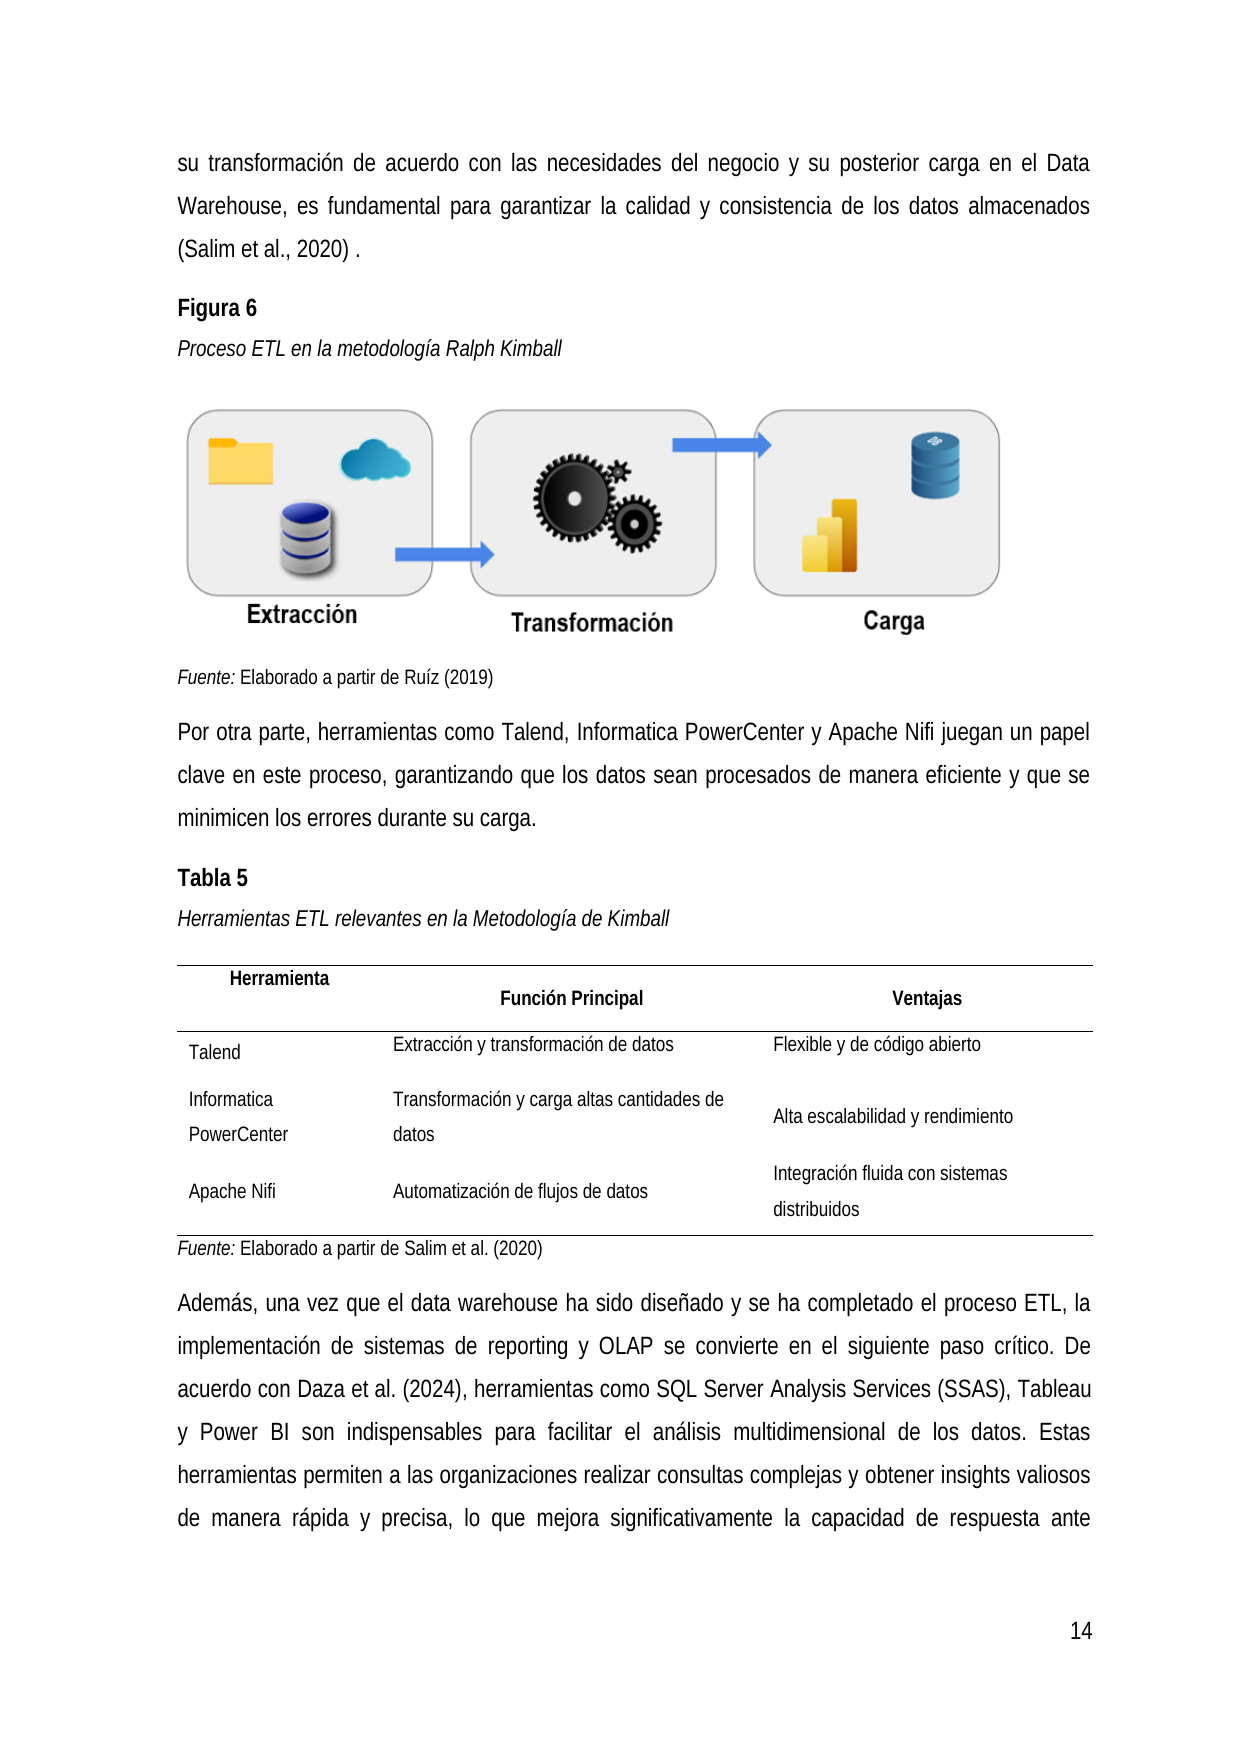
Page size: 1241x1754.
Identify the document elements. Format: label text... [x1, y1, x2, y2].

text Figura 6 Proceso ETL en la metodología Ralph Kimball [177, 293, 1092, 361]
table_header Ventajas [762, 966, 1092, 1031]
table_header Herramienta [177, 966, 382, 1031]
table_cell Talend [177, 1032, 382, 1086]
text Por otra parte, herramientas como Talend, Informatica PowerCenter y Apache Nifi juegan un papel clave en este proceso, garantizando que los datos sean procesados de manera eficiente y que se minimicen los errores durante su carga. [177, 717, 1092, 832]
table_cell Alta escalabilidad y rendimiento [762, 1086, 1092, 1161]
text Fuente: Elaborado a partir de [177, 1236, 1092, 1260]
text Tabla 5 Herramientas ETL relevantes en la Metodología de Kimball [177, 863, 1092, 931]
table_cell Transformación y carga altas cantidades de datos [382, 1086, 762, 1161]
table_cell Extracción y transformación de datos [382, 1032, 762, 1086]
table_cell Informatica PowerCenter [177, 1086, 382, 1161]
table_cell Flexible y de código abierto [762, 1032, 1092, 1086]
picture [177, 395, 1015, 643]
table_cell Automatización de flujos de datos [382, 1161, 762, 1235]
table_cell Integración fluida con sistemas distribuidos [762, 1161, 1092, 1235]
text Fuente: Elaborado a partir de [177, 665, 1092, 689]
table_cell Apache Nifi [177, 1161, 382, 1235]
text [177, 148, 1092, 262]
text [177, 1288, 1092, 1532]
table_header Función Principal [382, 966, 762, 1031]
